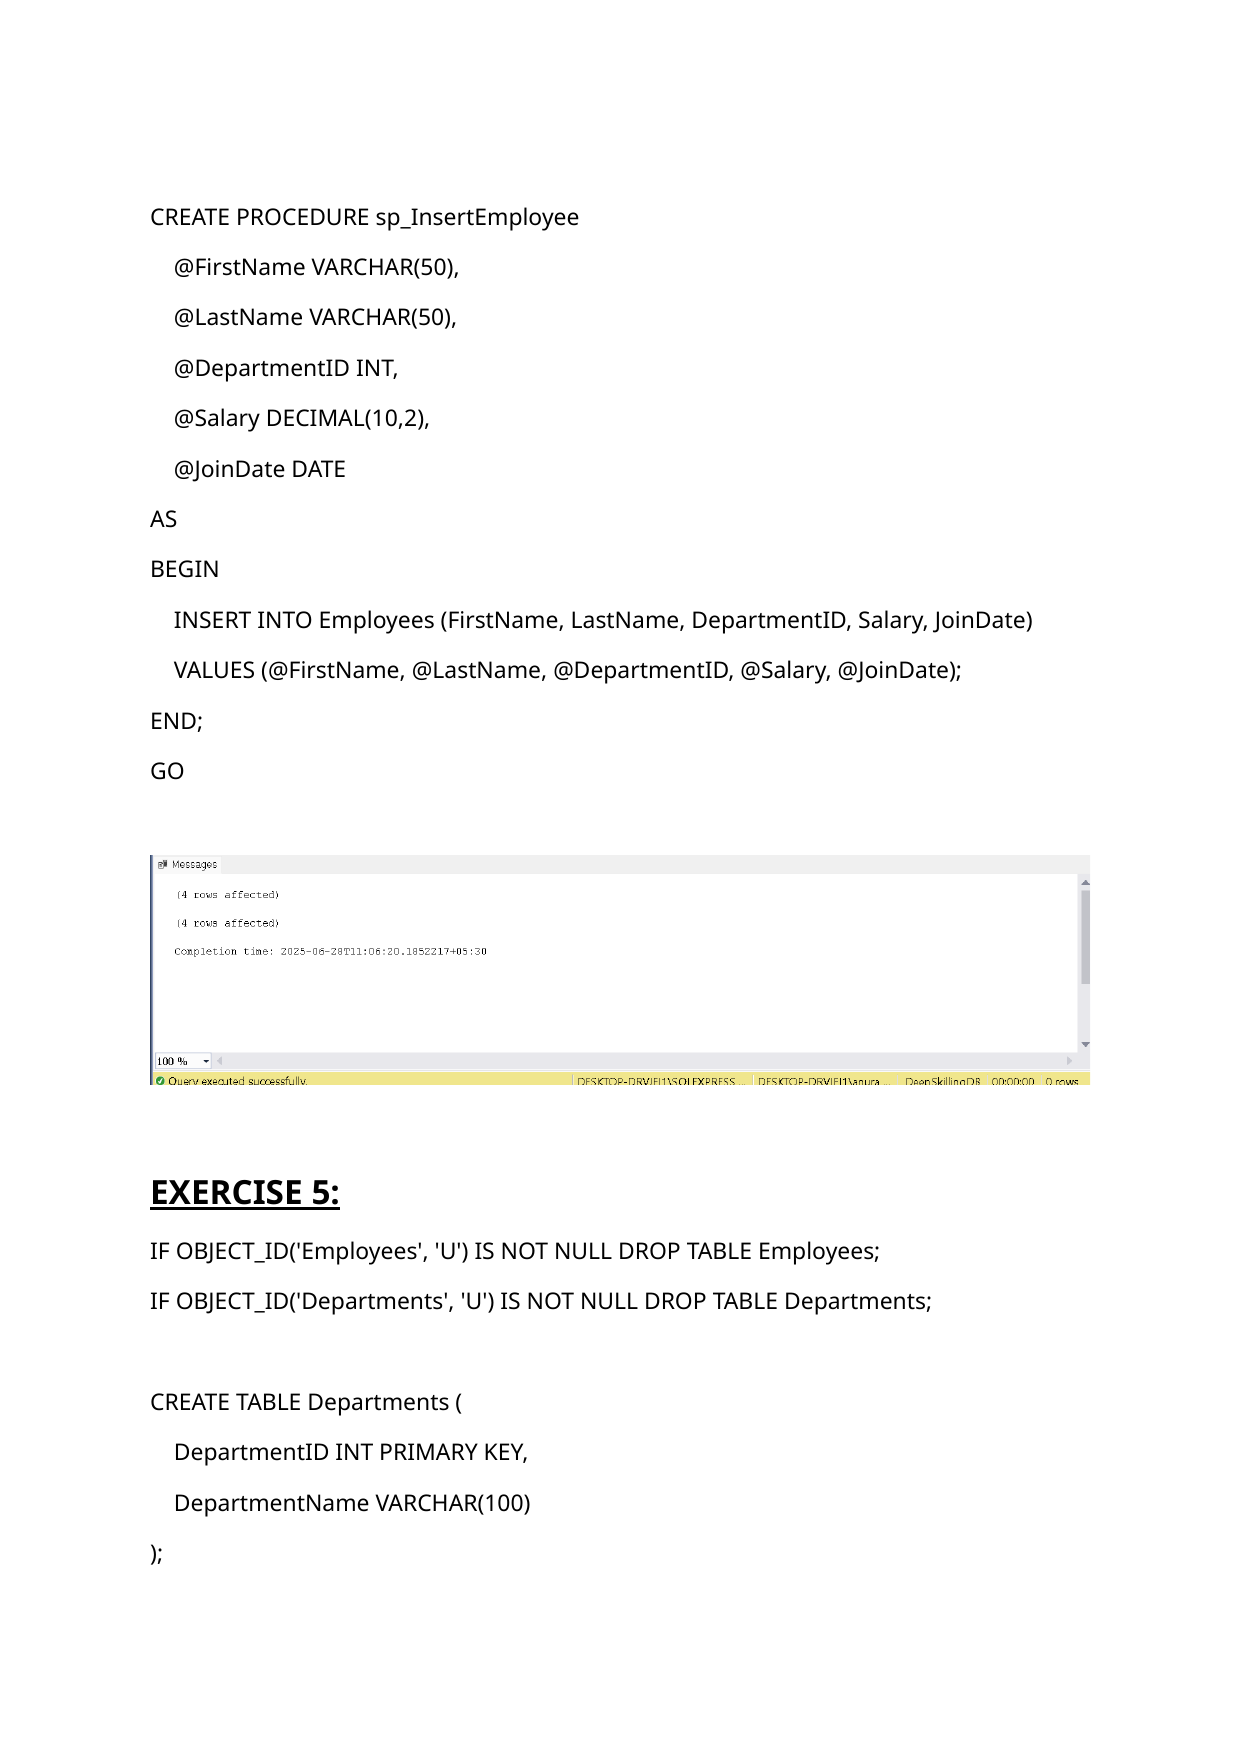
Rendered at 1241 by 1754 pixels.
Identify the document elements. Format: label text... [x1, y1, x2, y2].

text VALUES (@FirstName, @LastName, @DepartmentID, @Salary, @JoinDate); [150, 654, 1090, 685]
text CREATE PROCEDURE sp_InsertEmployee [150, 200, 1090, 232]
text IF OBJECT_ID('Employees', 'U') IS NOT NULL DROP TABLE Employees; [150, 1235, 1090, 1266]
text INSERT INTO Employees (FirstName, LastName, DepartmentID, Salary, JoinDate) [150, 604, 1090, 635]
text DepartmentID INT PRIMARY KEY, [150, 1436, 1090, 1468]
text EXERCISE 5: [150, 1169, 1090, 1214]
text @LastName VARCHAR(50), [150, 301, 1090, 332]
text BEGIN [150, 553, 1090, 584]
text END; [150, 704, 1090, 736]
text DepartmentName VARCHAR(100) [150, 1487, 1090, 1518]
text ); [150, 1537, 1090, 1568]
text @DepartmentID INT, [150, 352, 1090, 383]
text AS [150, 503, 1090, 534]
text @Salary DECIMAL(10,2), [150, 402, 1090, 433]
text @JoinDate DATE [150, 452, 1090, 484]
text @FirstName VARCHAR(50), [150, 251, 1090, 282]
picture [150, 855, 1091, 1085]
text IF OBJECT_ID('Departments', 'U') IS NOT NULL DROP TABLE Departments; [150, 1285, 1090, 1316]
text GO [150, 755, 1090, 786]
text CREATE TABLE Departments ( [150, 1386, 1090, 1417]
